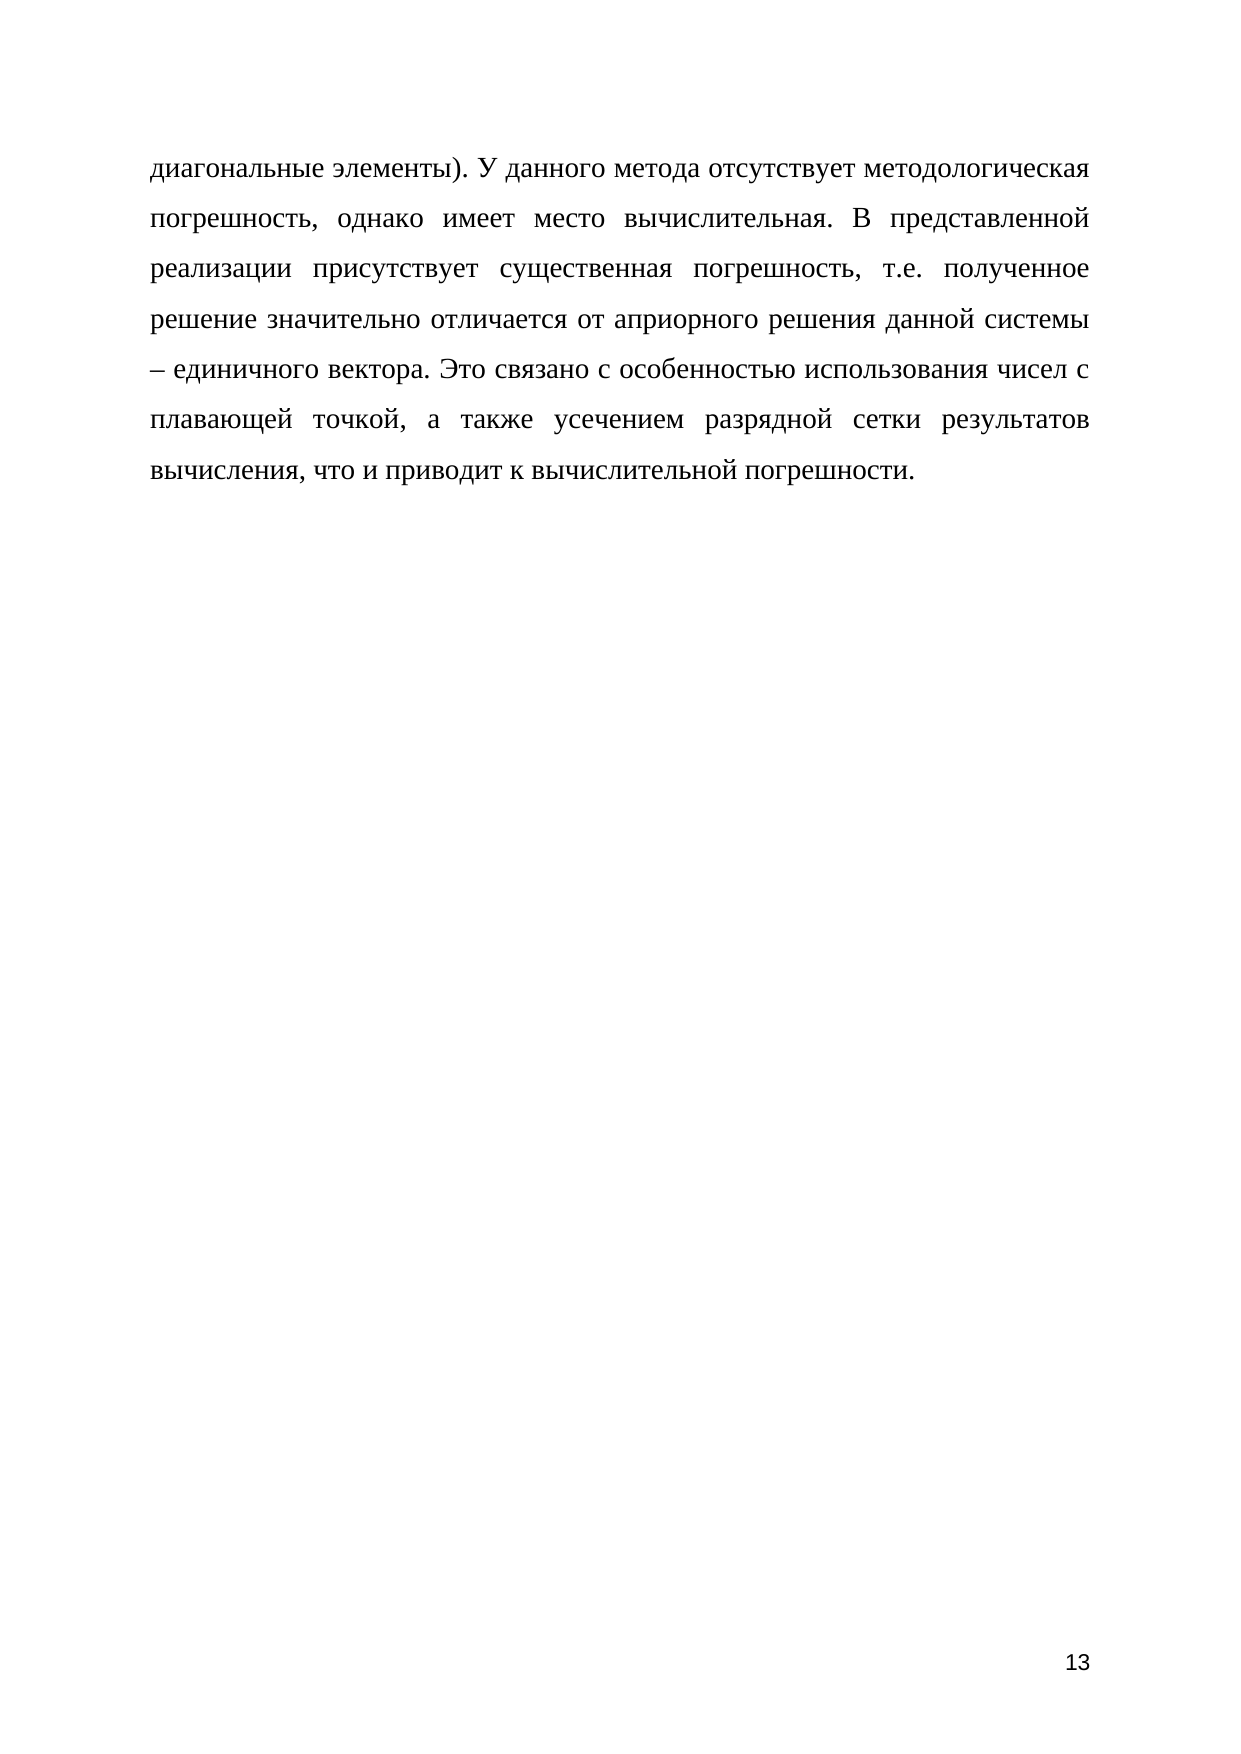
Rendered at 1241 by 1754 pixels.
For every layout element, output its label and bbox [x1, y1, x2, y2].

text [150, 150, 1090, 485]
